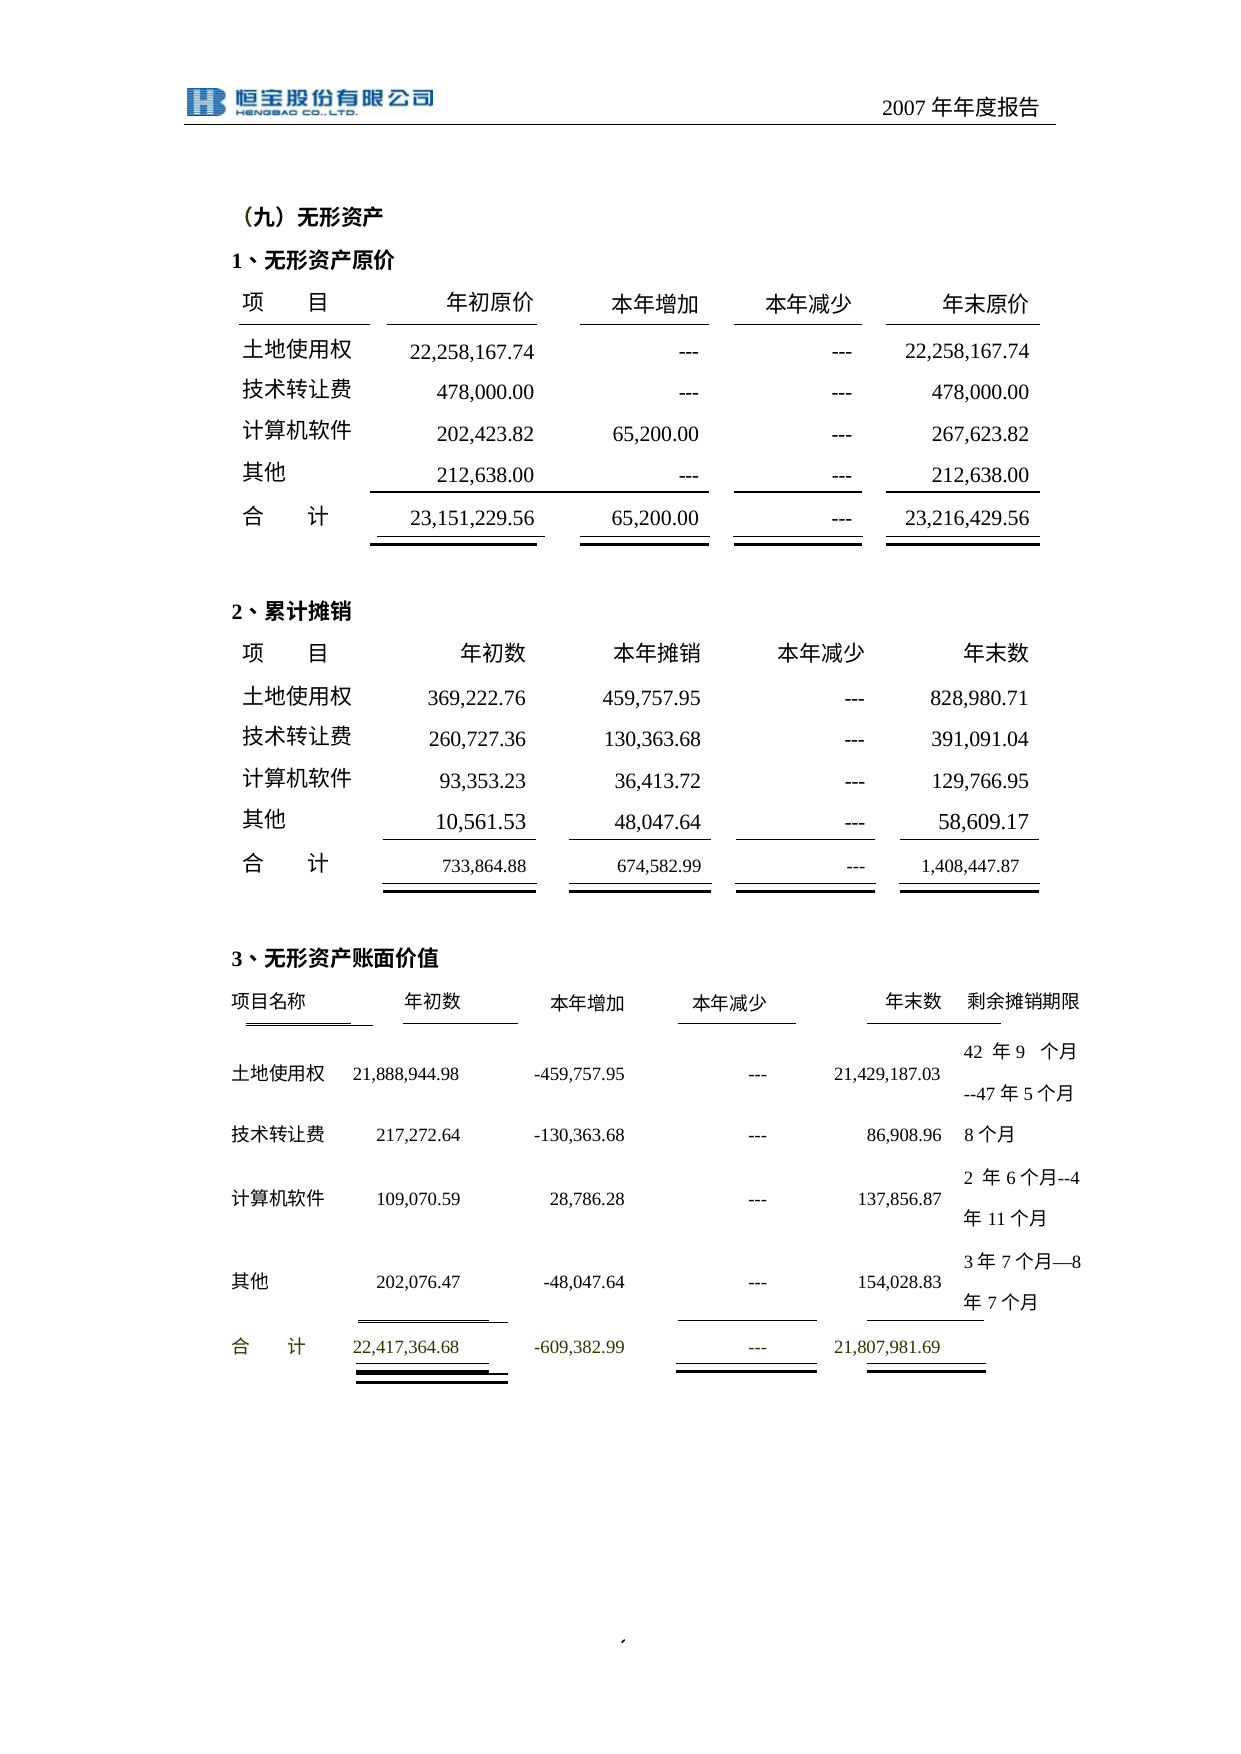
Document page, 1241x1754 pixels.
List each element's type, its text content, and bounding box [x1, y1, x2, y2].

text 计算机软件 109,070.59 28,786.28 --- 137,856.87 [231, 1185, 943, 1211]
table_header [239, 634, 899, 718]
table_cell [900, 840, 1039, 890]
text 3、无形资产账面价值 [231, 943, 1098, 973]
text 土地使用权 21,888,944.98 -459,757.95 --- 21,429,187.03 [231, 1060, 942, 1085]
text 项目名称 年初数 本年增加 本年减少 年末数 剩余摊销期限 [231, 988, 1098, 1015]
picture [187, 88, 433, 116]
text 年 7 个月 [964, 1289, 1098, 1314]
text 技术转让费 217,272.64 -130,363.68 --- 86,908.96 8 个月 [231, 1122, 1098, 1147]
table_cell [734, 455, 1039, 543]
text （九）无形资产 [231, 202, 1098, 232]
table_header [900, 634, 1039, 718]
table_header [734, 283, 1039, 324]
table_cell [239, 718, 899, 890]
text 3 年 7 个月—8 [964, 1248, 1098, 1273]
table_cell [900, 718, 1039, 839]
text 2、累计摊销 [231, 596, 1098, 626]
text 年 11 个月 [964, 1205, 1098, 1231]
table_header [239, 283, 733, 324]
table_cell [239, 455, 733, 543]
text 1、无形资产原价 [231, 245, 1098, 275]
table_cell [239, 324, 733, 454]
text 其他 202,076.47 -48,047.64 --- 154,028.83 [231, 1269, 943, 1294]
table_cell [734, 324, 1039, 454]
text 合 计 22,417,364.68 -609,382.99 --- 21,807,981.69 [231, 1333, 1098, 1359]
text --47 年 5 个月 [964, 1080, 1098, 1106]
text 42 年 9 个月 [964, 1039, 1098, 1064]
text 2 年 6 个月--4 [964, 1164, 1098, 1190]
